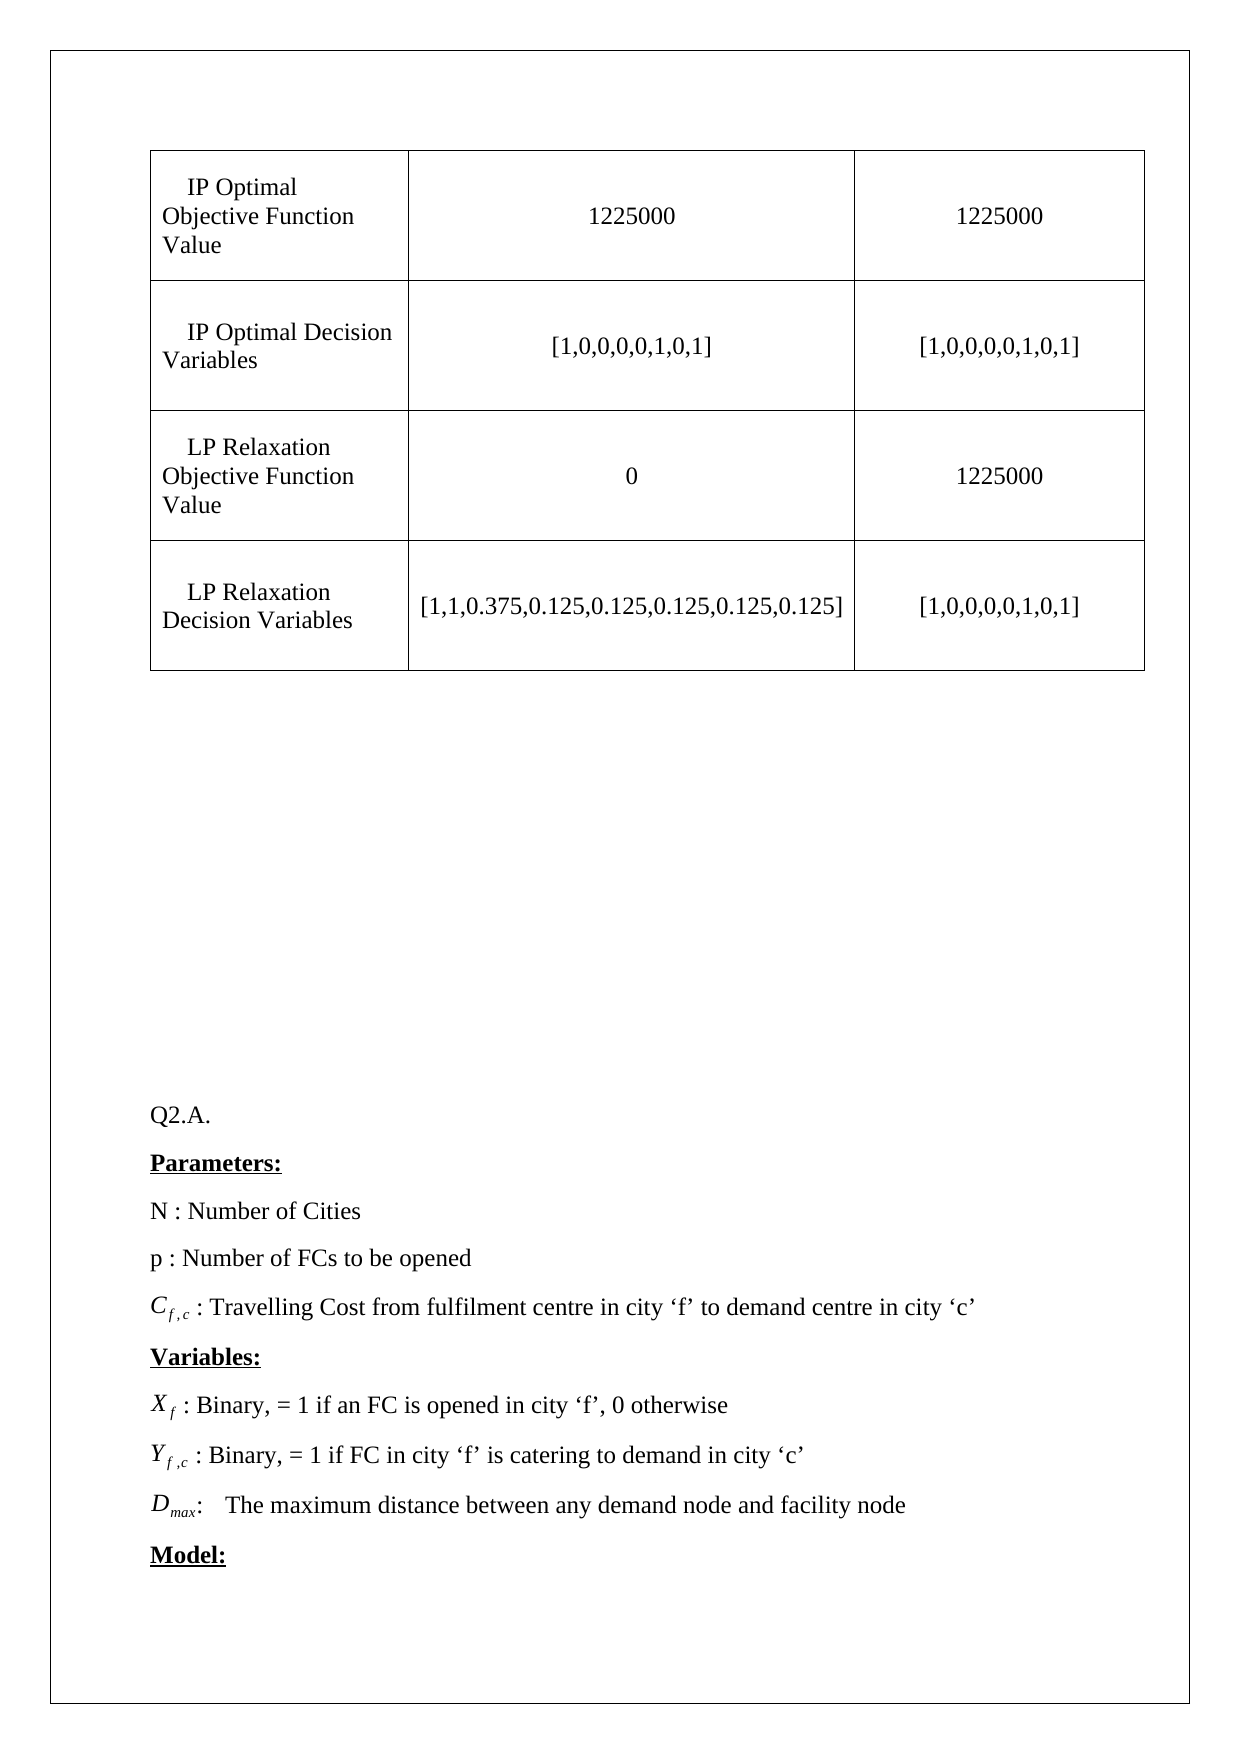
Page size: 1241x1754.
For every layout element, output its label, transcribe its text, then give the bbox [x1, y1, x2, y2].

table_cell [1,1,0.375,0.125,0.125,0.125,0.125,0.125] [409, 541, 854, 670]
table_cell 1225000 [409, 151, 854, 280]
table_cell 1225000 [855, 411, 1144, 540]
text p : Number of FCs to be opened [150, 1243, 1090, 1272]
table_cell LP Relaxation Decision Variables [151, 541, 408, 670]
text Variables: [150, 1342, 1090, 1370]
text Q2.A. [150, 1100, 1090, 1129]
table_cell [1,0,0,0,0,1,0,1] [855, 541, 1144, 670]
text : Travelling Cost from fulfilment centre in city ‘f’ to demand centre in city ‘c’ [150, 1291, 1090, 1323]
table_cell IP Optimal Decision Variables [151, 281, 408, 410]
text : Binary, = 1 if FC in city ‘f’ is catering to demand in city ‘c’ [150, 1439, 1090, 1471]
text N : Number of Cities [150, 1196, 1090, 1224]
text Model: [150, 1540, 1090, 1569]
text : The maximum distance between any demand node and facility node [150, 1490, 1090, 1521]
table_cell 1225000 [855, 151, 1144, 280]
text : Binary, = 1 if an FC is opened in city ‘f’, 0 otherwise [150, 1389, 1090, 1421]
table_cell [1,0,0,0,0,1,0,1] [409, 281, 854, 410]
table_cell LP Relaxation Objective Function Value [151, 411, 408, 540]
text Parameters: [150, 1148, 1090, 1177]
table_cell 0 [409, 411, 854, 540]
table_cell [1,0,0,0,0,1,0,1] [855, 281, 1144, 410]
table_cell IP Optimal Objective Function Value [151, 151, 408, 280]
